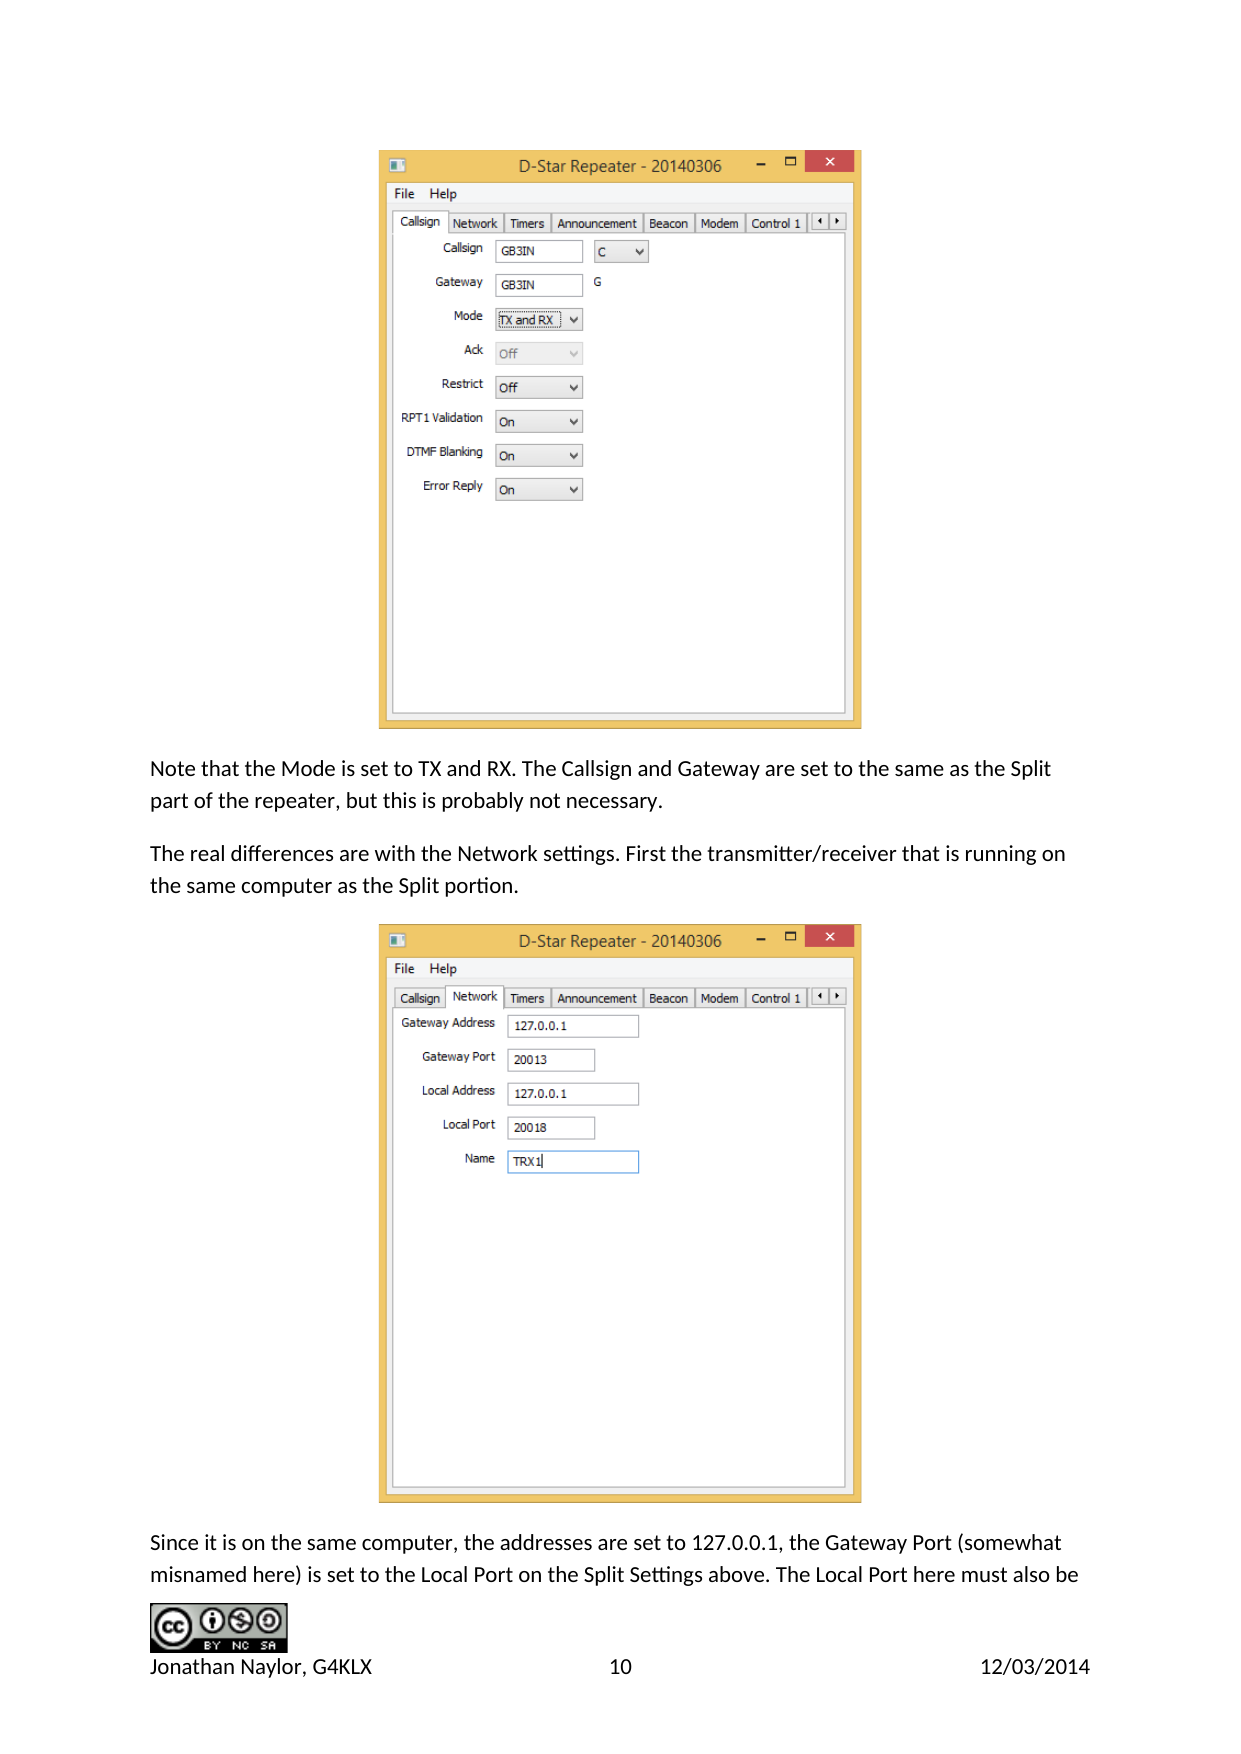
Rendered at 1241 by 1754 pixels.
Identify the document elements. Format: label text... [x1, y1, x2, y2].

text Note that the Mode is set to TX and RX. The Callsign and Gateway are set to the same as the Split part of the repeater, but this is probably not necessary. [150, 754, 1090, 814]
picture [150, 1603, 288, 1653]
picture [378, 150, 862, 729]
text The real differences are with the Network settings. First the transmitter/receiver that is running on the same computer as the Split portion. [150, 839, 1090, 899]
picture [378, 924, 862, 1503]
